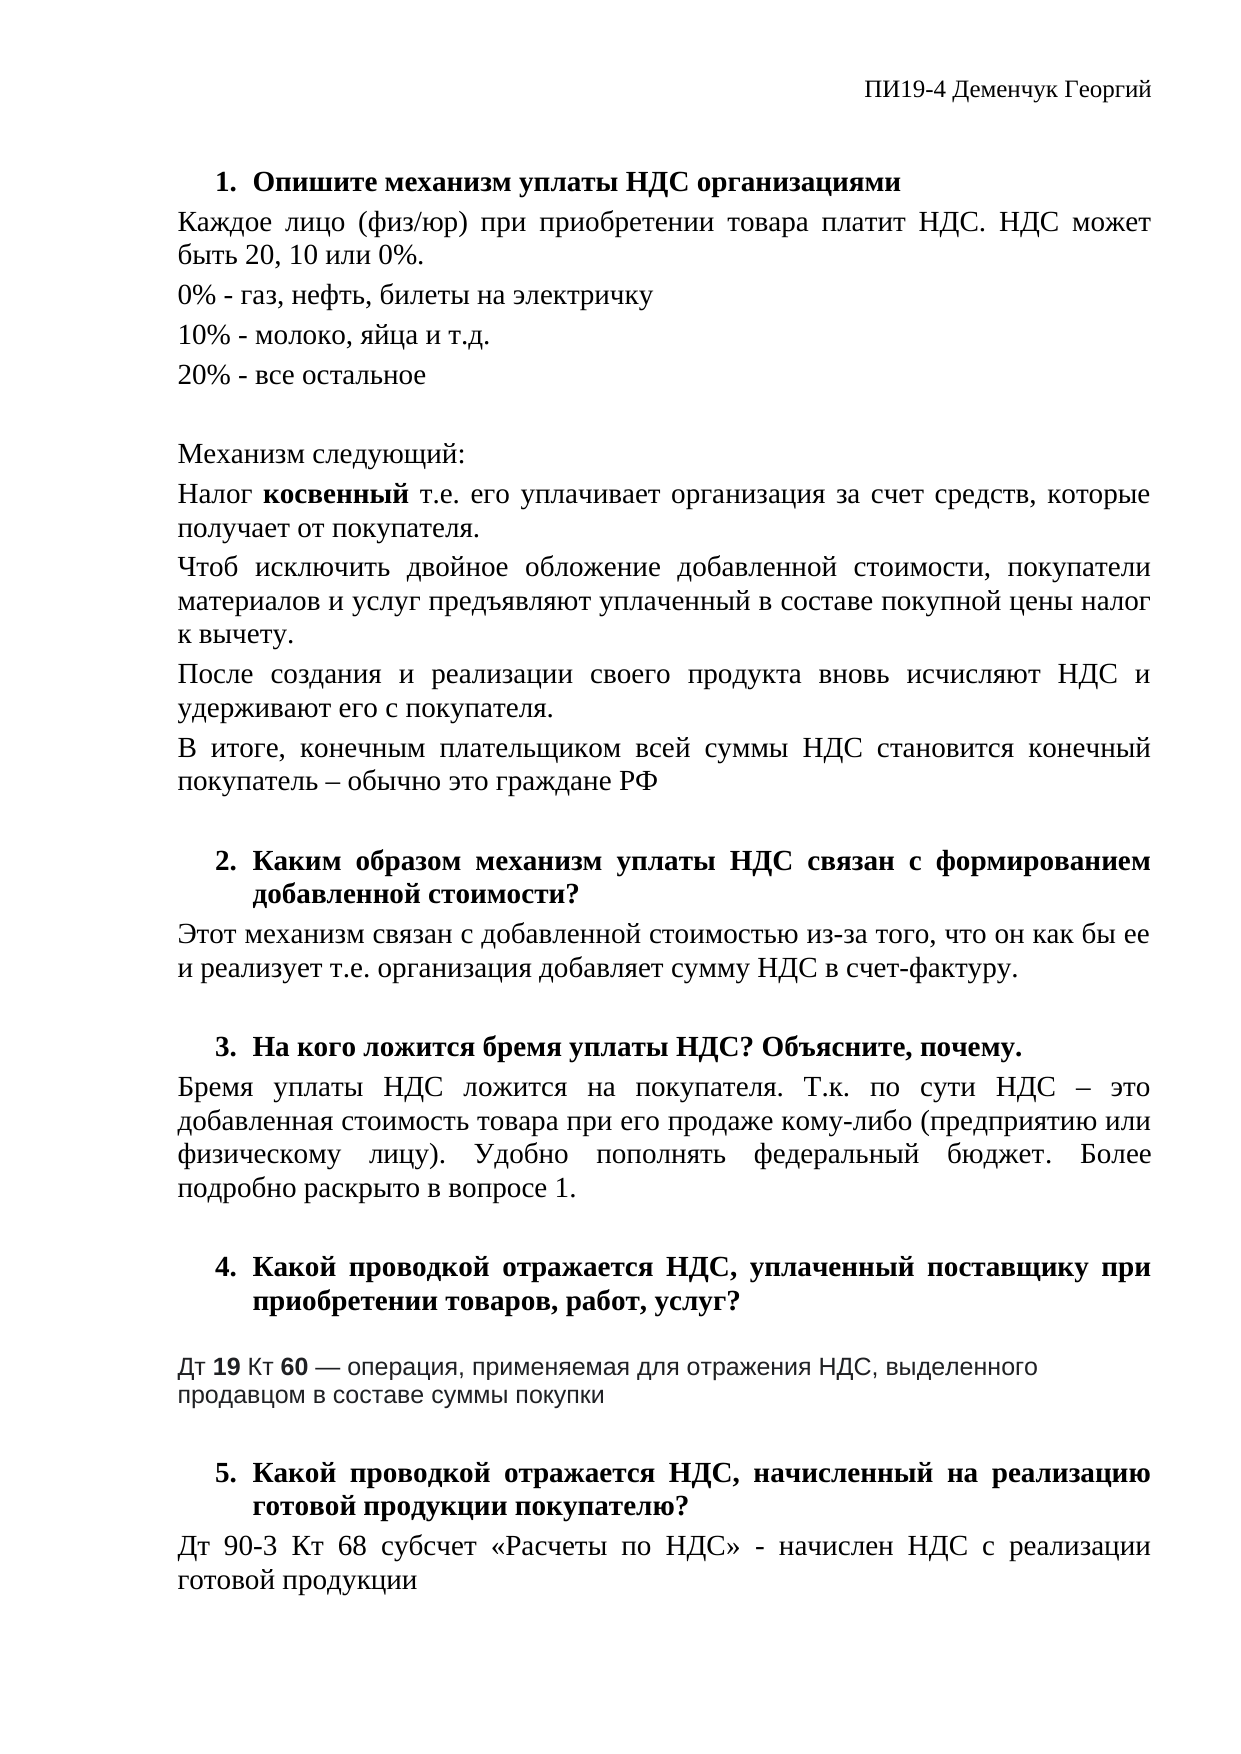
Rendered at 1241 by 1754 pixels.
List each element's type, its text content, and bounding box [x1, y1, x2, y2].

text 20% - все остальное [177, 357, 1152, 390]
list Опишите механизм уплаты НДС организациями [215, 164, 1152, 198]
list На кого ложится бремя уплаты НДС? Объясните, почему. [215, 1029, 1152, 1063]
text Бремя уплаты НДС ложится на покупателя. Т.к. по сути НДС – это добавленная стоимость товара при его продаже кому-либо (предприятию или физическому лицу). Удобно пополнять федеральный бюджет. Более подробно раскрыто в вопросе 1. [177, 1069, 1152, 1203]
text В итоге, конечным плательщиком всей суммы НДС становится конечный покупатель – обычно это граждане РФ [177, 730, 1152, 797]
text После создания и реализации своего продукта вновь исчисляют НДС и удерживают его с покупателя. [177, 656, 1152, 723]
text 10% - молоко, яйца и т.д. [177, 317, 1152, 351]
text Налог косвенный т.е. его уплачивает организация за счет средств, которые получает от покупателя. [177, 476, 1152, 543]
list Какой проводкой отражается НДС, уплаченный поставщику при приобретении товаров, работ, услуг? [215, 1249, 1152, 1316]
text Каждое лицо (физ/юр) при приобретении товара платит НДС. НДС может быть 20, 10 или 0%. [177, 204, 1152, 271]
text Дт 90-3 Кт 68 субсчет «Расчеты по НДС» - начислен НДС с реализации готовой продукции [177, 1528, 1152, 1595]
text 0% - газ, нефть, билеты на электричку [177, 277, 1152, 311]
text Чтоб исключить двойное обложение добавленной стоимости, покупатели материалов и услуг предъявляют уплаченный в составе покупной цены налог к вычету. [177, 549, 1152, 650]
list Каким образом механизм уплаты НДС связан с формированием добавленной стоимости? [215, 843, 1152, 910]
text Этот механизм связан с добавленной стоимостью из-за того, что он как бы ее и реализует т.е. организация добавляет сумму НДС в счет-фактуру. [177, 916, 1152, 983]
list Какой проводкой отражается НДС, начисленный на реализацию готовой продукции покупателю? [215, 1455, 1152, 1522]
text Механизм следующий: [177, 436, 1152, 470]
text Дт 19 Кт 60 — операция, применяемая для отражения НДС, выделенного продавцом в составе суммы покупки [605, 1351, 1152, 1409]
